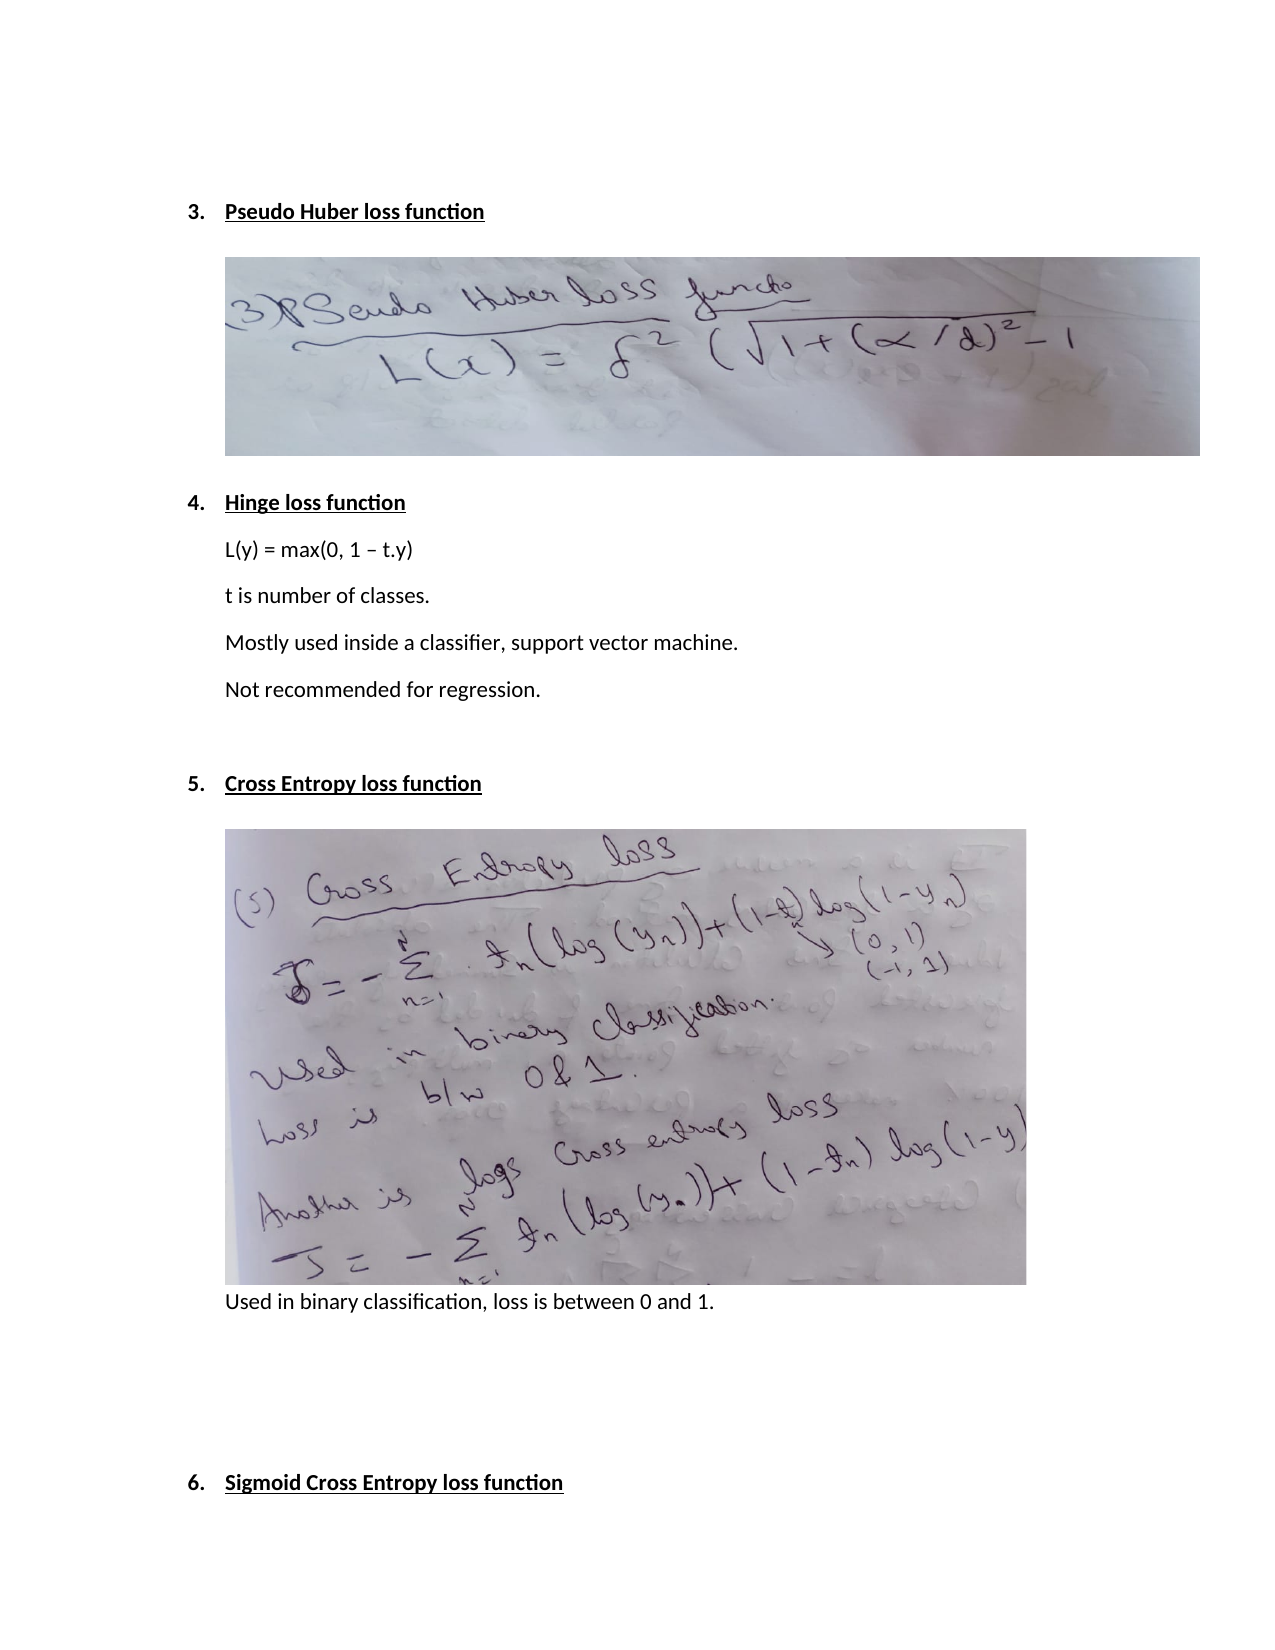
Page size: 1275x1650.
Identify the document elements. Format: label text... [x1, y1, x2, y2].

list Used in binary classification, loss is between 0 and 1. [225, 1287, 1125, 1315]
picture [225, 829, 1027, 1285]
text Mostly used inside a classifier, support vector machine. [225, 628, 1125, 657]
list Sigmoid Cross Entropy loss function [187, 1468, 1125, 1496]
text L(y) = max(0, 1 – t.y) [225, 535, 1125, 563]
text Not recommended for regression. [225, 675, 1125, 703]
text t is number of classes. [225, 582, 1125, 610]
list Hinge loss function [187, 488, 1125, 516]
list Cross Entropy loss function [187, 769, 1125, 797]
list Pseudo Huber loss function [187, 197, 1125, 225]
picture [225, 257, 1200, 456]
